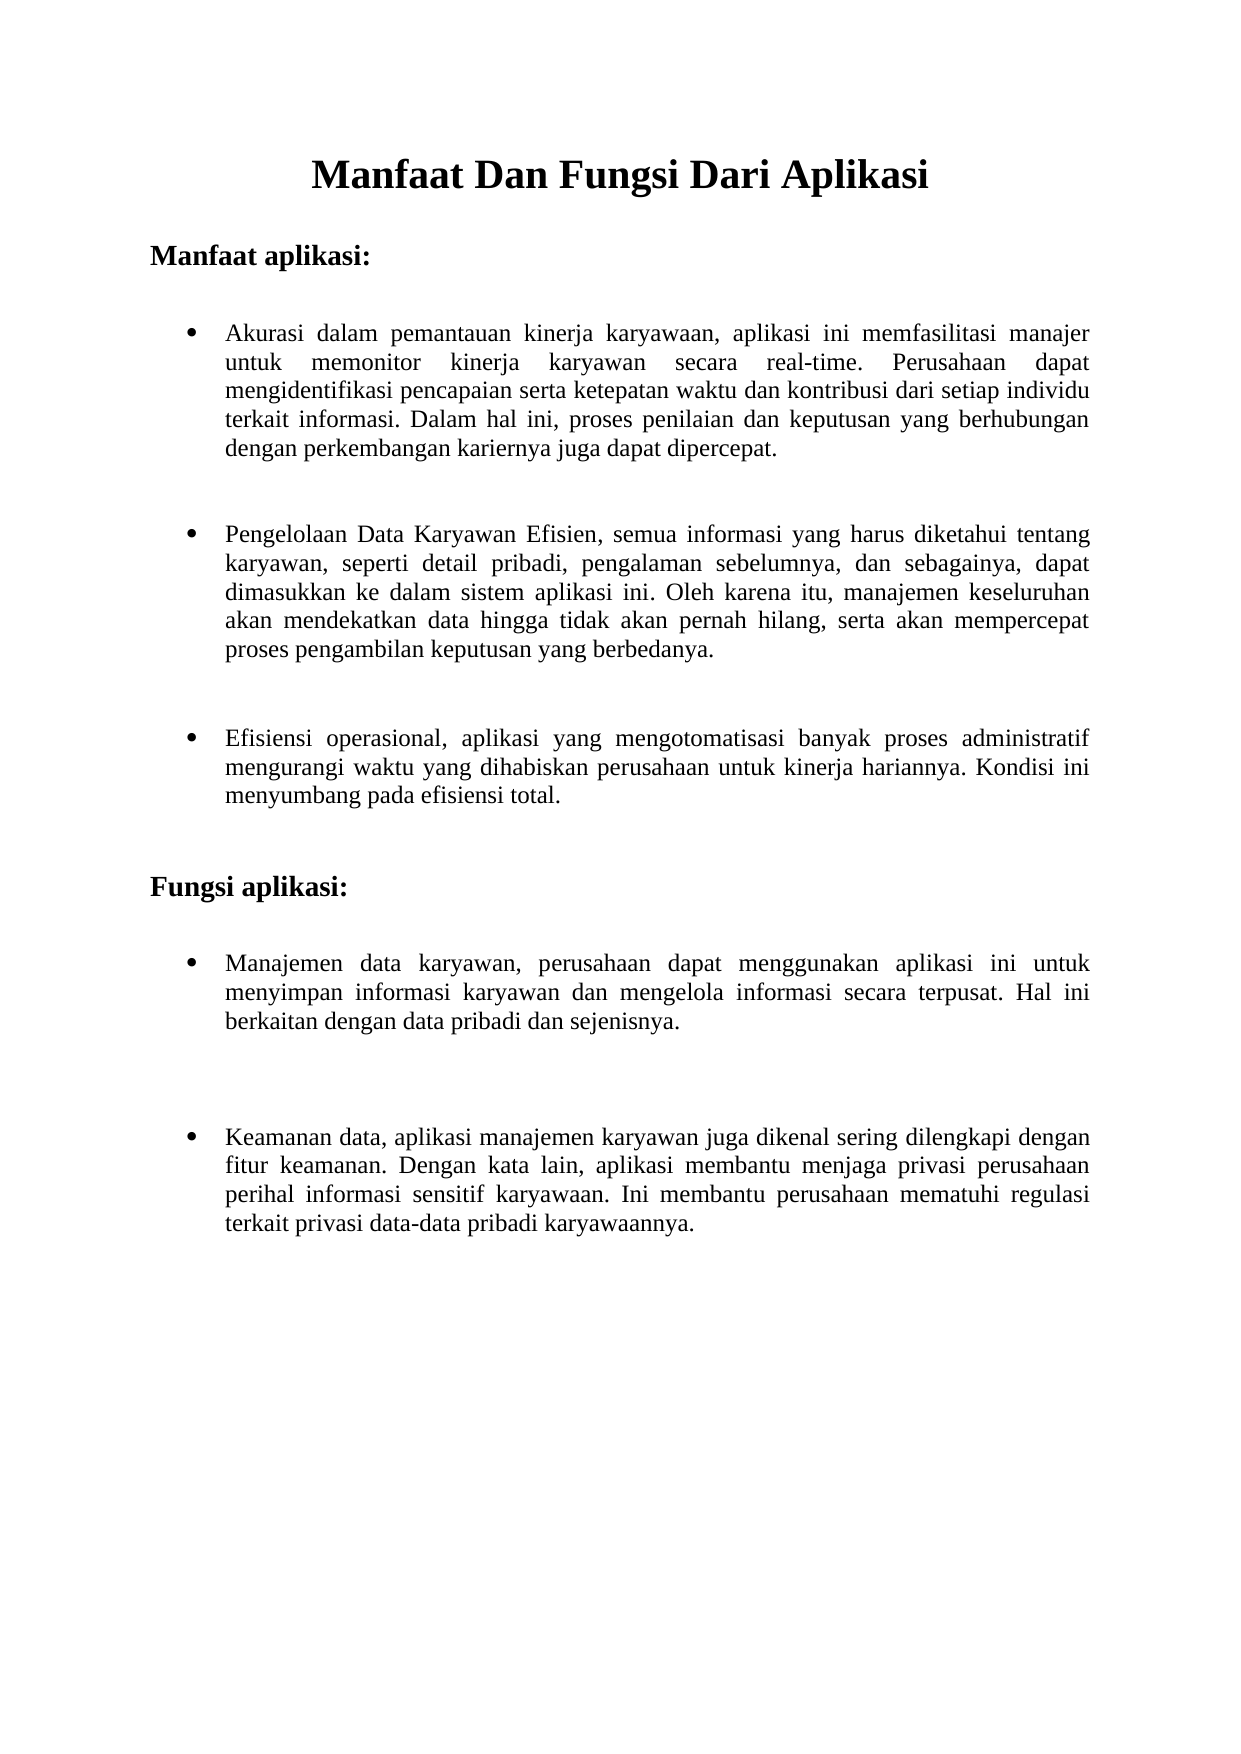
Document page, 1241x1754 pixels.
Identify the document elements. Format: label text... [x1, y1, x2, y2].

text Manfaat Dan Fungsi Dari Aplikasi [150, 150, 1090, 198]
list Efisiensi operasional, aplikasi yang mengotomatisasi banyak proses administratif mengurangi waktu yang dihabiskan perusahaan untuk kinerja hariannya. Kondisi ini menyumbang pada efisiensi total. [187, 723, 1090, 809]
list Keamanan data, aplikasi manajemen karyawan juga dikenal sering dilengkapi dengan fitur keamanan. Dengan kata lain, aplikasi membantu menjaga privasi perusahaan perihal informasi sensitif karyawaan. Ini membantu perusahaan mematuhi regulasi terkait privasi data-data pribadi karyawaannya. [187, 1122, 1090, 1237]
list Akurasi dalam pemantauan kinerja karyawaan, aplikasi ini memfasilitasi manajer untuk memonitor kinerja karyawan secara real-time. Perusahaan dapat mengidentifikasi pencapaian serta ketepatan waktu dan kontribusi dari setiap individu terkait informasi. Dalam hal ini, proses penilaian dan keputusan yang berhubungan dengan perkembangan kariernya juga dapat dipercepat. [187, 318, 1090, 462]
text Manfaat aplikasi: [150, 238, 1090, 272]
list Manajemen data karyawan, perusahaan dapat menggunakan aplikasi ini untuk menyimpan informasi karyawan dan mengelola informasi secara terpusat. Hal ini berkaitan dengan data pribadi dan sejenisnya. [187, 948, 1090, 1034]
list Pengelolaan Data Karyawan Efisien, semua informasi yang harus diketahui tentang karyawan, seperti detail pribadi, pengalaman sebelumnya, dan sebagainya, dapat dimasukkan ke dalam sistem aplikasi ini. Oleh karena itu, manajemen keseluruhan akan mendekatkan data hingga tidak akan pernah hilang, serta akan mempercepat proses pengambilan keputusan yang berbedanya. [187, 519, 1090, 663]
text Fungsi aplikasi: [150, 869, 1090, 902]
